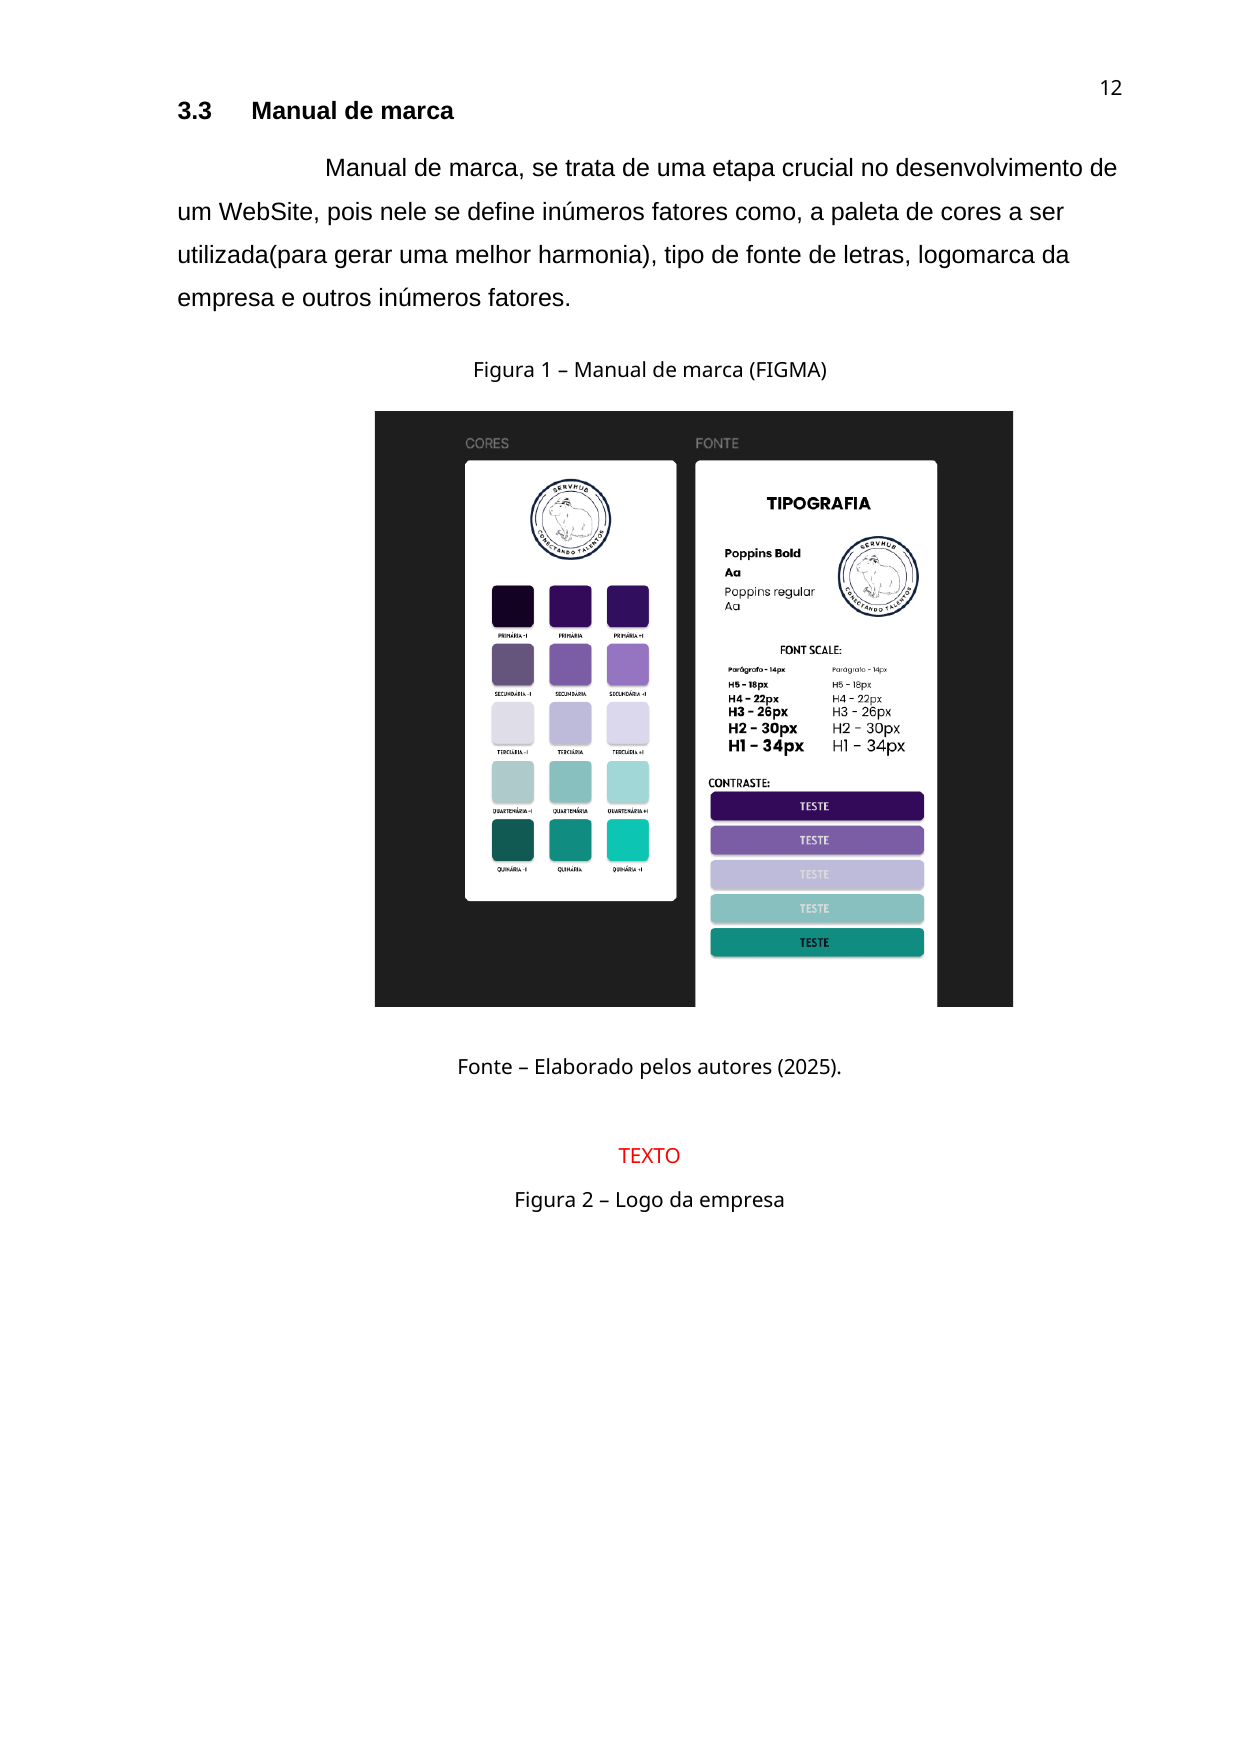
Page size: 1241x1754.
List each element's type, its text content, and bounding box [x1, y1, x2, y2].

subtitle Manual de marca [177, 96, 1137, 124]
text TEXTO [177, 1141, 1122, 1169]
text Figura 1 – Manual de marca (FIGMA) [177, 355, 1123, 383]
text Figura 2 – Logo da empresa [177, 1185, 1122, 1214]
subtitle Manual de marca, se trata de uma etapa crucial no desenvolvimento de um WebSite, pois nele se define inúmeros fatores como, a paleta de cores a ser utilizada(para gerar uma melhor harmonia), tipo de fonte de letras, logomarca da empresa e outros inúmeros fatores. [177, 153, 1137, 311]
text Fonte – Elaborado pelos autores (2025). [177, 1052, 1122, 1080]
picture [374, 411, 1014, 1007]
